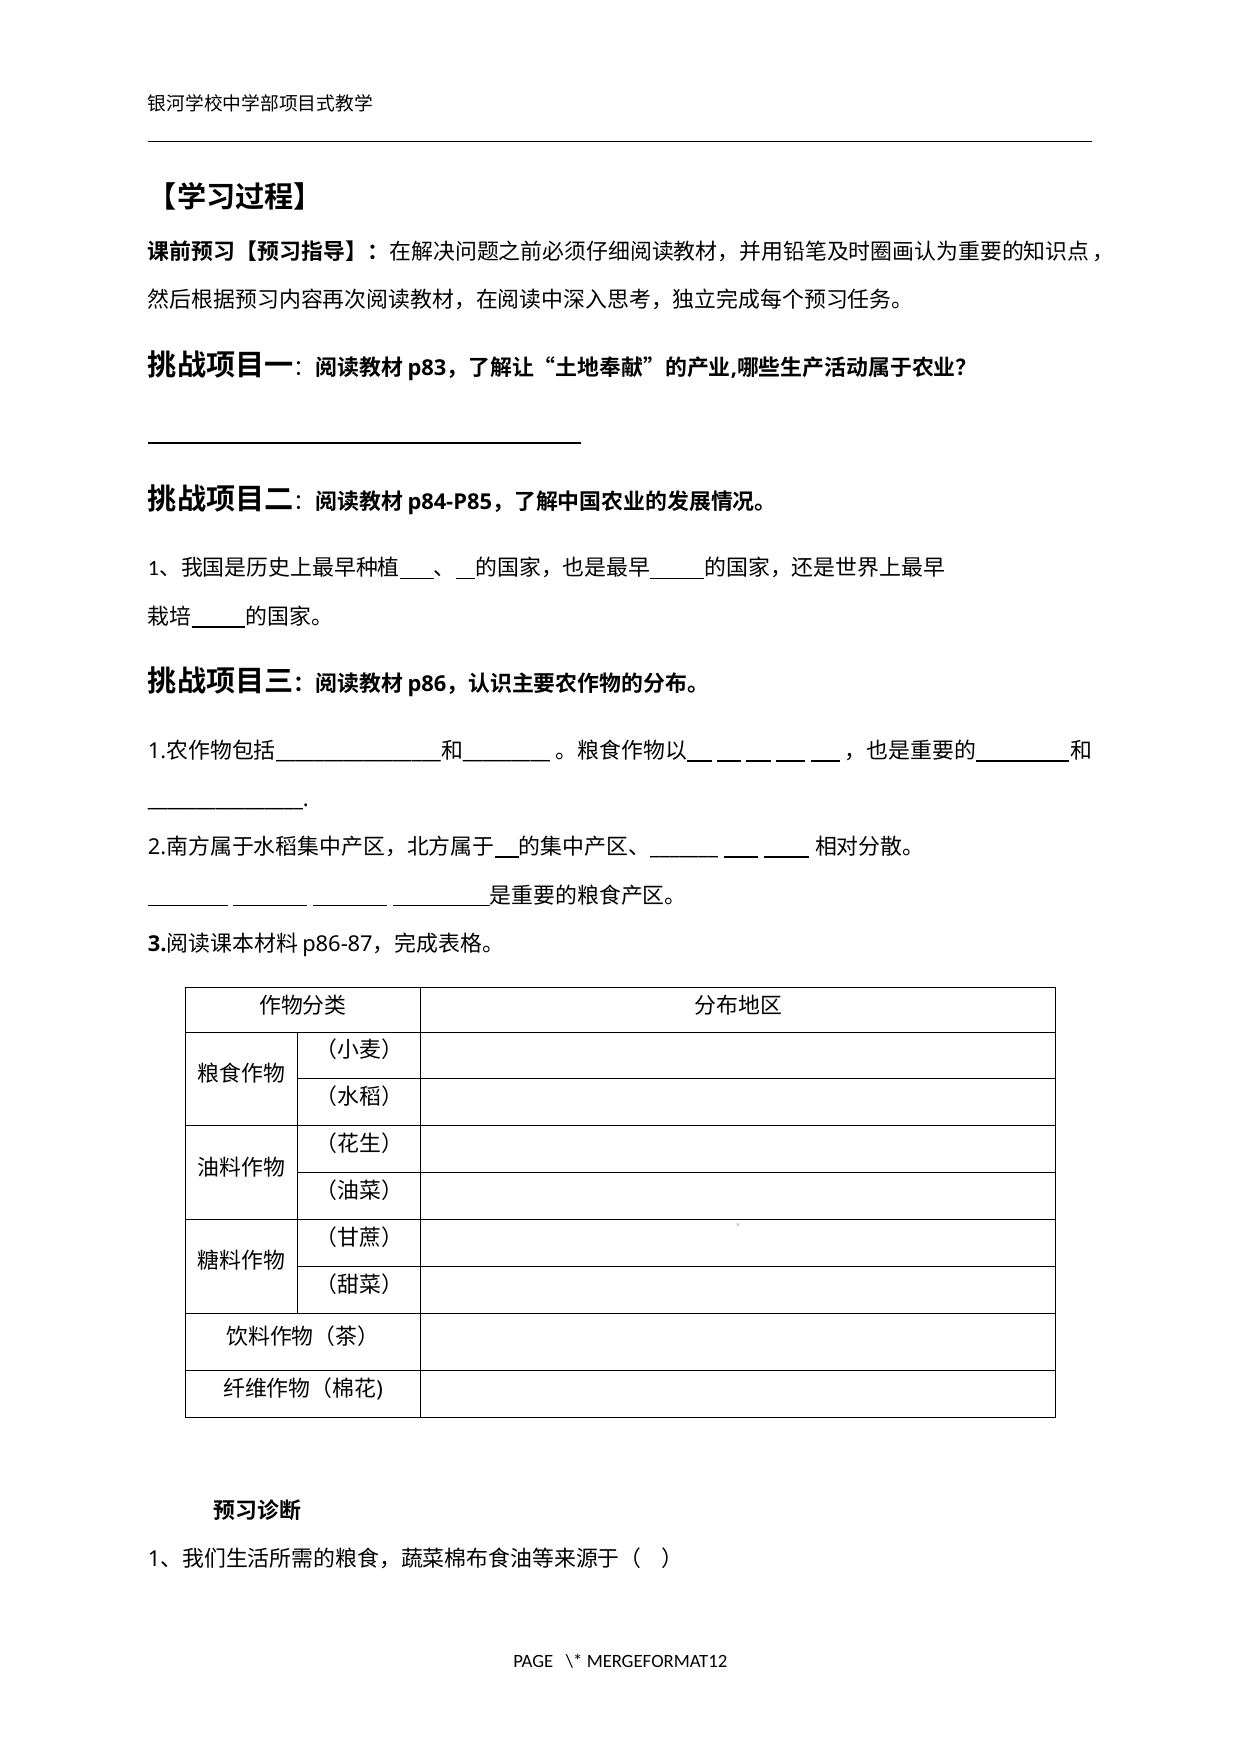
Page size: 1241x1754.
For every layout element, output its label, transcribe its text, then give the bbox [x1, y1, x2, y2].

table_cell [421, 1173, 1055, 1219]
table_cell 饮料作物（茶） [186, 1314, 420, 1370]
table_cell （花生） [298, 1126, 420, 1172]
text 是重要的粮食产区。 [148, 877, 1092, 910]
table_cell [421, 1314, 1055, 1370]
list 农作物包括_________________和_________ 。粮食作物以 ，也是重要的 和________________. [148, 733, 1092, 814]
table_cell （甘蔗） [298, 1220, 420, 1266]
table_cell [421, 1033, 1055, 1078]
text 1、我们生活所需的粮食，蔬菜棉布食油等来源于（ ） [148, 1541, 1092, 1573]
table_header 分布地区 [421, 988, 1055, 1032]
text 预习诊断 [148, 1021, 1092, 1525]
table_cell （甜菜） [298, 1267, 420, 1313]
table_cell [421, 1126, 1055, 1172]
text 1、我国是历史上最早种植 、 的国家，也是最早 的国家，还是世界上最早 [148, 550, 1092, 582]
text 课前预习【预习指导】：在解决问题之前必须仔细阅读教材，并用铅笔及时圈画认为重要的知识点，然后根据预习内容再次阅读教材，在阅读中深入思考，独立完成每个预习任务。 [148, 233, 1092, 314]
text 栽培 的国家。 [148, 598, 1092, 631]
text 3.阅读课本材料p86-87，完成表格。 [148, 926, 1092, 958]
table_cell （小麦） [298, 1033, 420, 1078]
text 挑战项目三：阅读教材p86，认识主要农作物的分布。 [148, 647, 1092, 712]
list 南方属于水稻集中产区，北方属于 的集中产区、_______ 相对分散。 [148, 829, 1092, 861]
table_cell 粮食作物 [186, 1033, 297, 1125]
table_cell （油菜） [298, 1173, 420, 1219]
table_header 作物分类 [186, 988, 420, 1032]
table_cell 油料作物 [186, 1126, 297, 1219]
table_cell 纤维作物（棉花) [186, 1371, 420, 1417]
text 【学习过程】 [148, 162, 1092, 227]
table_cell [421, 1267, 1055, 1313]
text 挑战项目二：阅读教材p84-P85，了解中国农业的发展情况。 [148, 464, 1092, 529]
text 挑战项目一：阅读教材p83，了解让“土地奉献”的产业,哪些生产活动属于农业？ [148, 330, 1092, 395]
table_cell [421, 1371, 1055, 1417]
table_cell [421, 1220, 1055, 1266]
table_cell [421, 1079, 1055, 1125]
table_cell （水稻） [298, 1079, 420, 1125]
table_cell 糖料作物 [186, 1220, 297, 1313]
